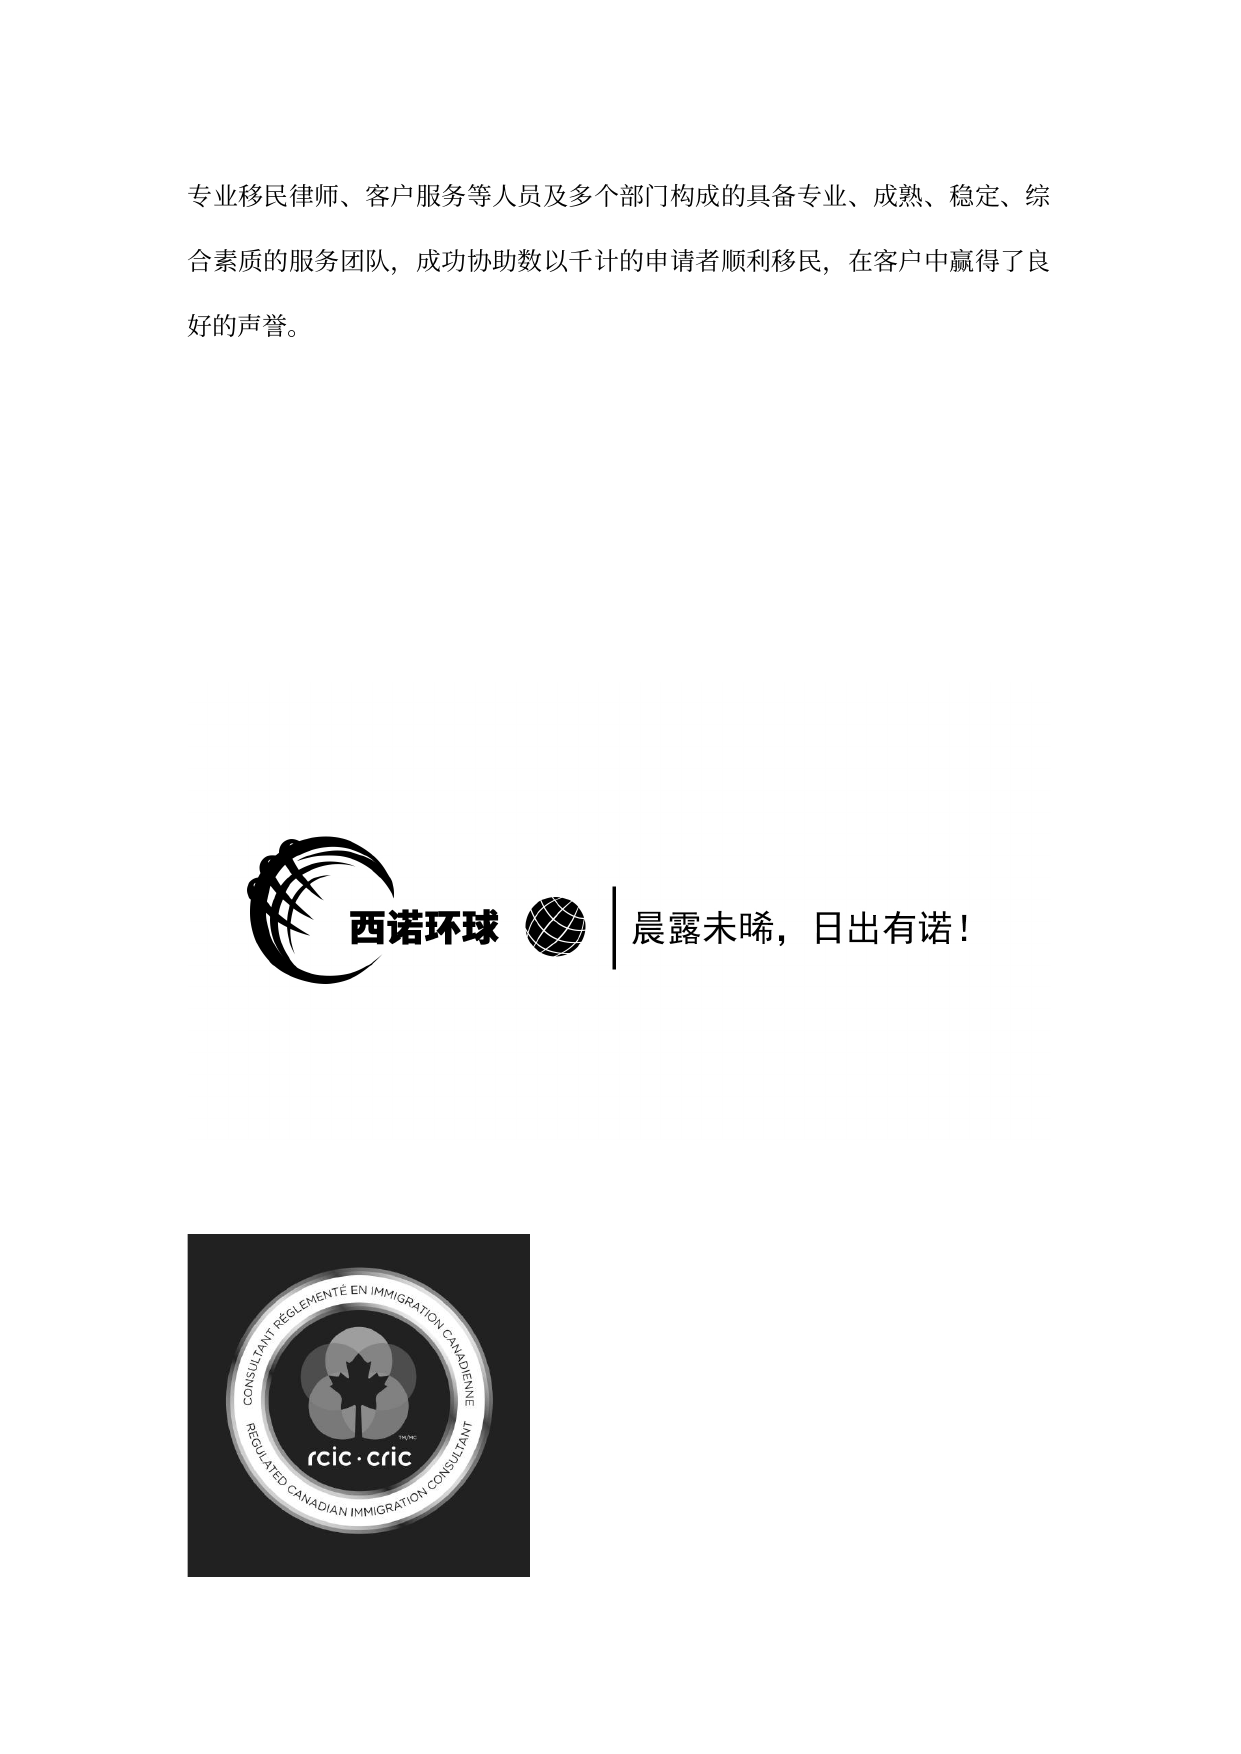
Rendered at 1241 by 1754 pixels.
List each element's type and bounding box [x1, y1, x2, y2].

picture [187, 682, 1052, 1140]
picture [187, 1234, 530, 1577]
text [187, 162, 1053, 357]
